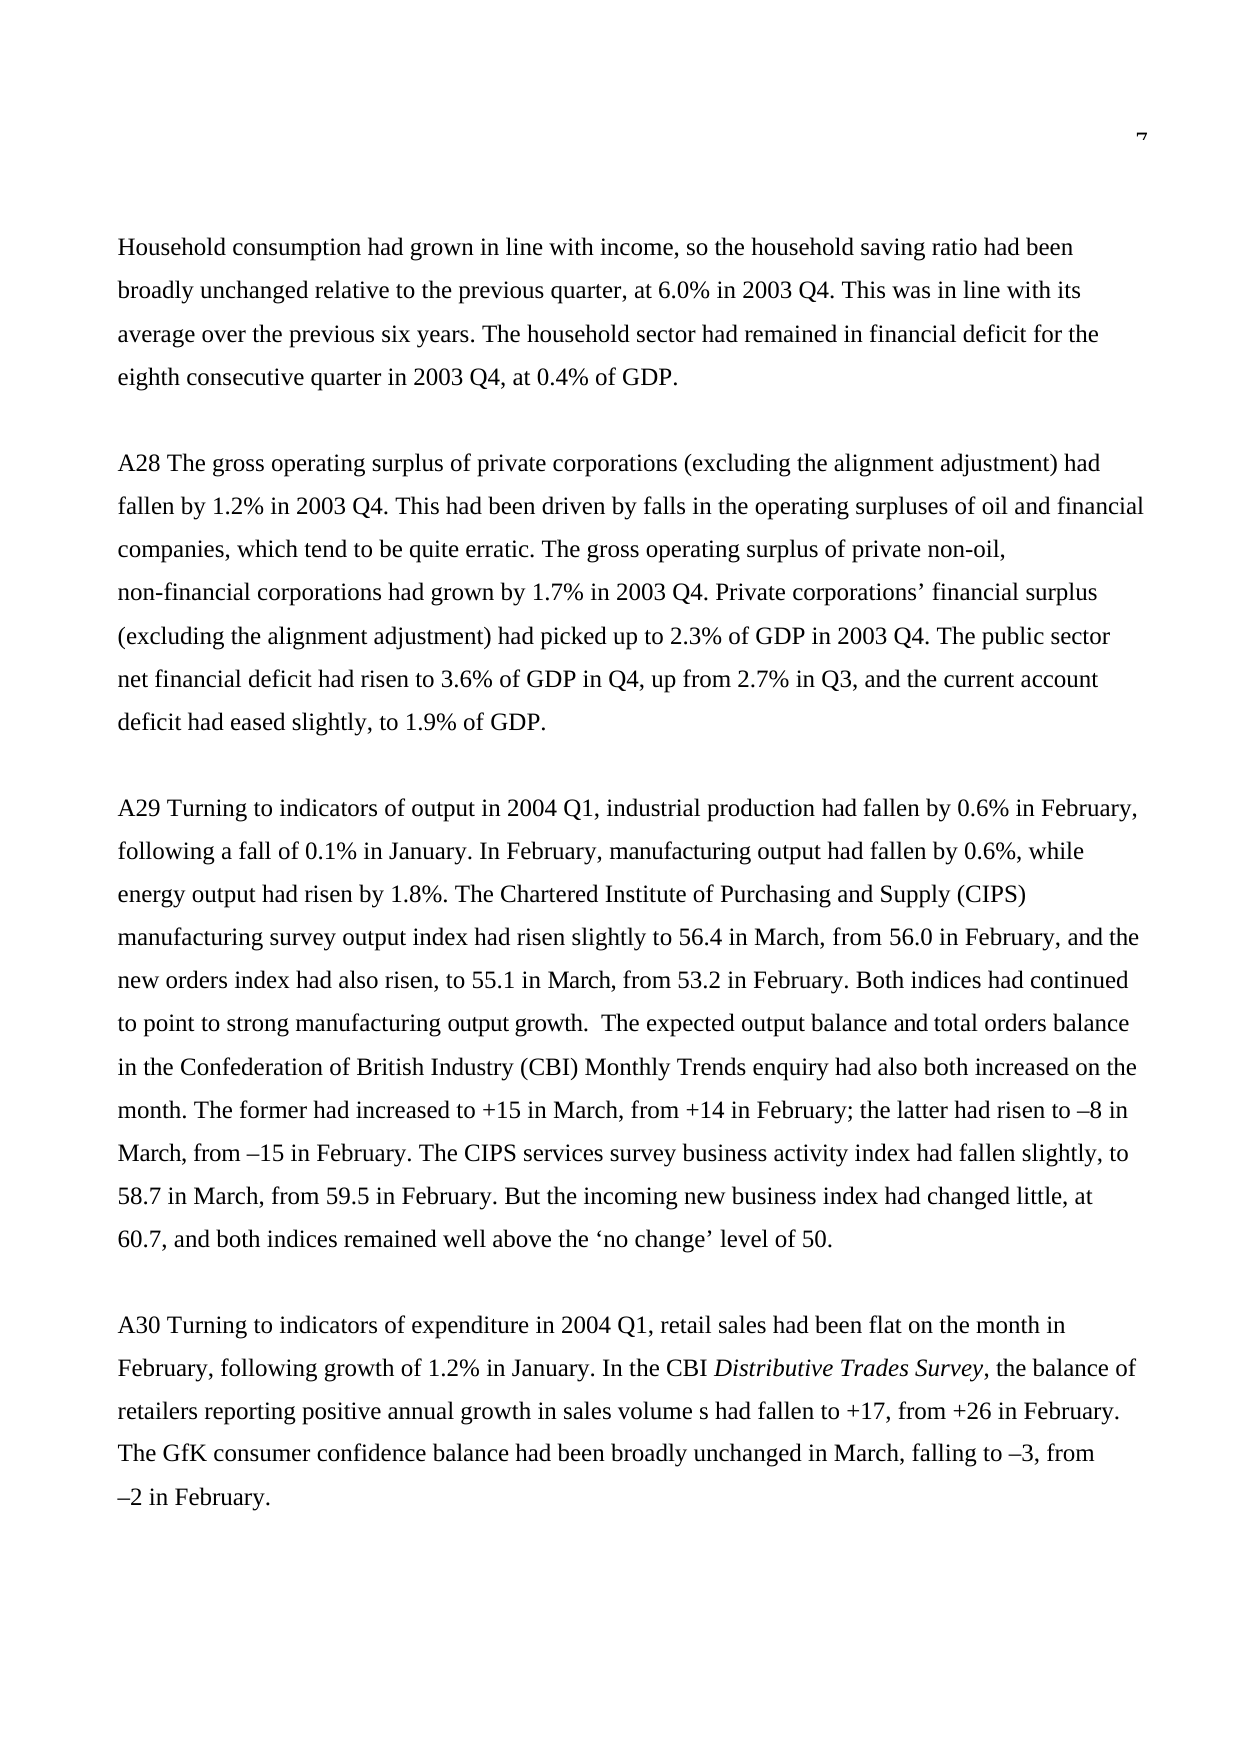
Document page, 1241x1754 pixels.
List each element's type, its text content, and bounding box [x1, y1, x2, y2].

text The GfK consumer confidence balance had been broadly unchanged in March, falling to –3, from [117, 1439, 1163, 1467]
text A29 Turning to indicators of output in 2004 Q1, industrial production had fallen by 0.6% in February, following a fall of 0.1% in January. In February, manufacturing output had fallen by 0.6%, while energy output had risen by 1.8%. The Chartered Institute of Purchasing and Supply (CIPS) manufacturing survey output index had risen slightly to 56.4 in March, from 56.0 in February, and the new orders index had also risen, to 55.1 in March, from 53.2 in February. Both indices had continued to point to strong manufacturing output growth. The expected output balance and total orders balance in the Confederation of British Industry (CBI) Monthly Trends enquiry had also both increased on the month. The former had increased to +15 in March, from +14 in February; the latter had risen to –8 in March, from –15 in February. The CIPS services survey business activity index had fallen slightly, to [117, 793, 1146, 1167]
text A30 Turning to indicators of expenditure in 2004 Q1, retail sales had been flat on the month in February, following growth of 1.2% in January. In the CBI Distributive Trades Survey, the balance of retailers reporting positive annual growth in sales volume s had fallen to +17, from +26 in February. [117, 1310, 1148, 1425]
text non-financial corporations had grown by 1.7% in 2003 Q4. Private corporations’ financial surplus (excluding the alignment adjustment) had picked up to 2.3% of GDP in 2003 Q4. The public sector net financial deficit had risen to 3.6% of GDP in Q4, up from 2.7% in Q3, and the current account deficit had eased slightly, to 1.9% of GDP. [117, 577, 1128, 736]
text –2 in February. [117, 1482, 1163, 1511]
text A28 The gross operating surplus of private corporations (excluding the alignment adjustment) had fallen by 1.2% in 2003 Q4. This had been driven by falls in the operating surpluses of oil and financial companies, which tend to be quite erratic. The gross operating surplus of private non-oil, [117, 448, 1152, 563]
text 58.7 in March, from 59.5 in February. But the incoming new business index had changed little, at 60.7, and both indices remained well above the ‘no change’ level of 50. [117, 1181, 1111, 1253]
text Household consumption had grown in line with income, so the household saving ratio had been broadly unchanged relative to the previous quarter, at 6.0% in 2003 Q4. This was in line with its average over the previous six years. The household sector had remained in financial deficit for the eighth consecutive quarter in 2003 Q4, at 0.4% of GDP. [117, 232, 1111, 391]
